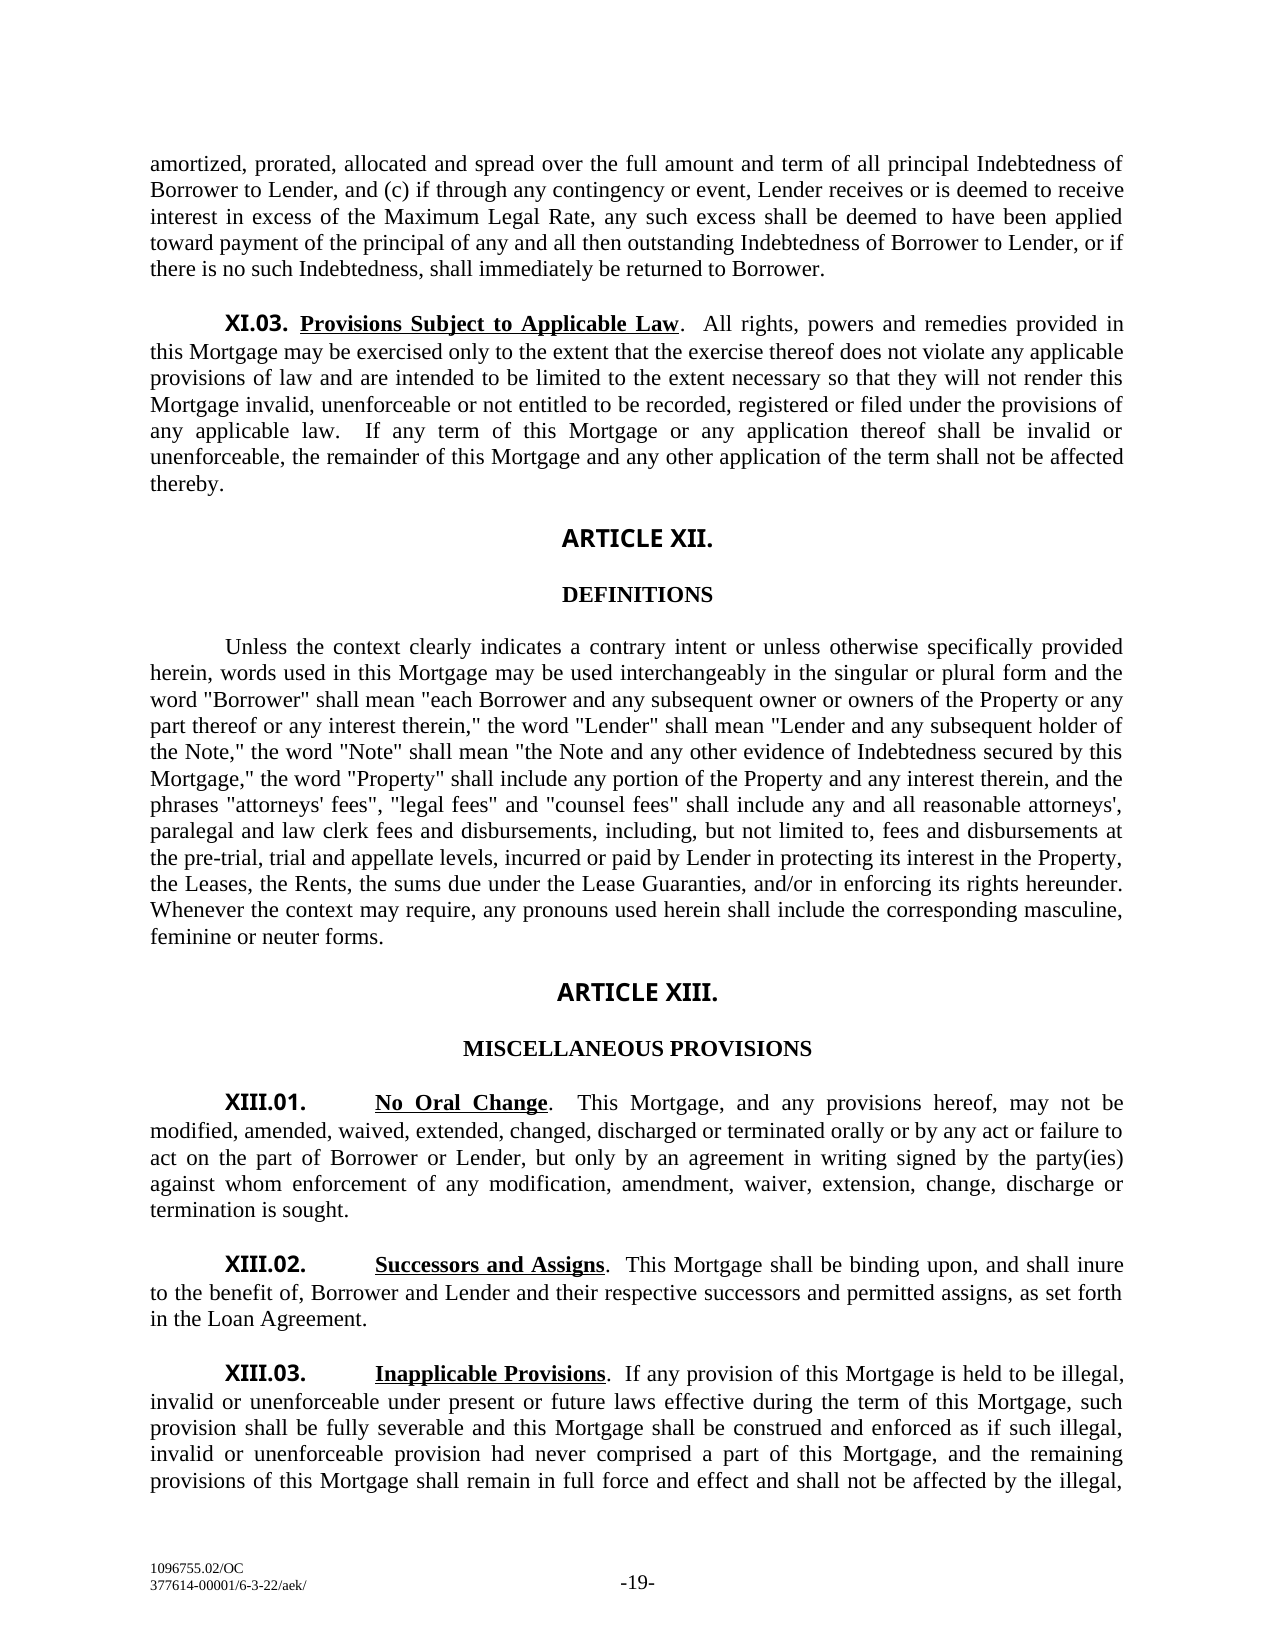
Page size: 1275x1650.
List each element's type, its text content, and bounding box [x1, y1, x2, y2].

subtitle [150, 150, 1125, 282]
subtitle Successors and Assigns. This Mortgage shall be binding upon, and shall inure to the benefit of, Borrower and Lender and their respective successors and permitted assigns, as set forth in the Loan Agreement. [150, 1248, 1125, 1332]
subtitle No Oral Change. This Mortgage, and any provisions hereof, may not be modified, amended, waived, extended, changed, discharged or terminated orally or by any act or failure to act on the part of Borrower or Lender, but only by an agreement in writing signed by the party(ies) against whom enforcement of any modification, amendment, waiver, extension, change, discharge or termination is sought. [150, 1086, 1125, 1223]
subtitle Provisions Subject to Applicable Law. All rights, powers and remedies provided in this Mortgage may be exercised only to the extent that the exercise thereof does not violate any applicable provisions of law and are intended to be limited to the extent necessary so that they will not render this Mortgage invalid, unenforceable or not entitled to be recorded, registered or filed under the provisions of any applicable law. If any term of this Mortgage or any application thereof shall be invalid or unenforceable, the remainder of this Mortgage and any other application of the term shall not be affected thereby. [150, 307, 1125, 496]
subtitle DEFINITIONS [150, 521, 1125, 608]
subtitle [150, 1357, 1125, 1493]
text Unless the context clearly indicates a contrary intent or unless otherwise specifically provided herein, words used in this Mortgage may be used interchangeably in the singular or plural form and the word "Borrower" shall mean "each Borrower and any subsequent owner or owners of the Property or any part thereof or any interest therein," the word "Lender" shall mean "Lender and any subsequent holder of the Note," the word "Note" shall mean "the Note and any other evidence of Indebtedness secured by this Mortgage," the word "Property" shall include any portion of the Property and any interest therein, and the phrases "attorneys' fees", "legal fees" and "counsel fees" shall include any and all reasonable attorneys', paralegal and law clerk fees and disbursements, including, but not limited to, fees and disbursements at the pre-trial, trial and appellate levels, incurred or paid by Lender in protecting its interest in the Property, the Leases, the Rents, the sums due under the Lease Guaranties, and/or in enforcing its rights hereunder. Whenever the context may require, any pronouns used herein shall include the corresponding masculine, feminine or neuter forms. [150, 633, 1125, 949]
subtitle MISCELLANEOUS PROVISIONS [150, 974, 1125, 1061]
